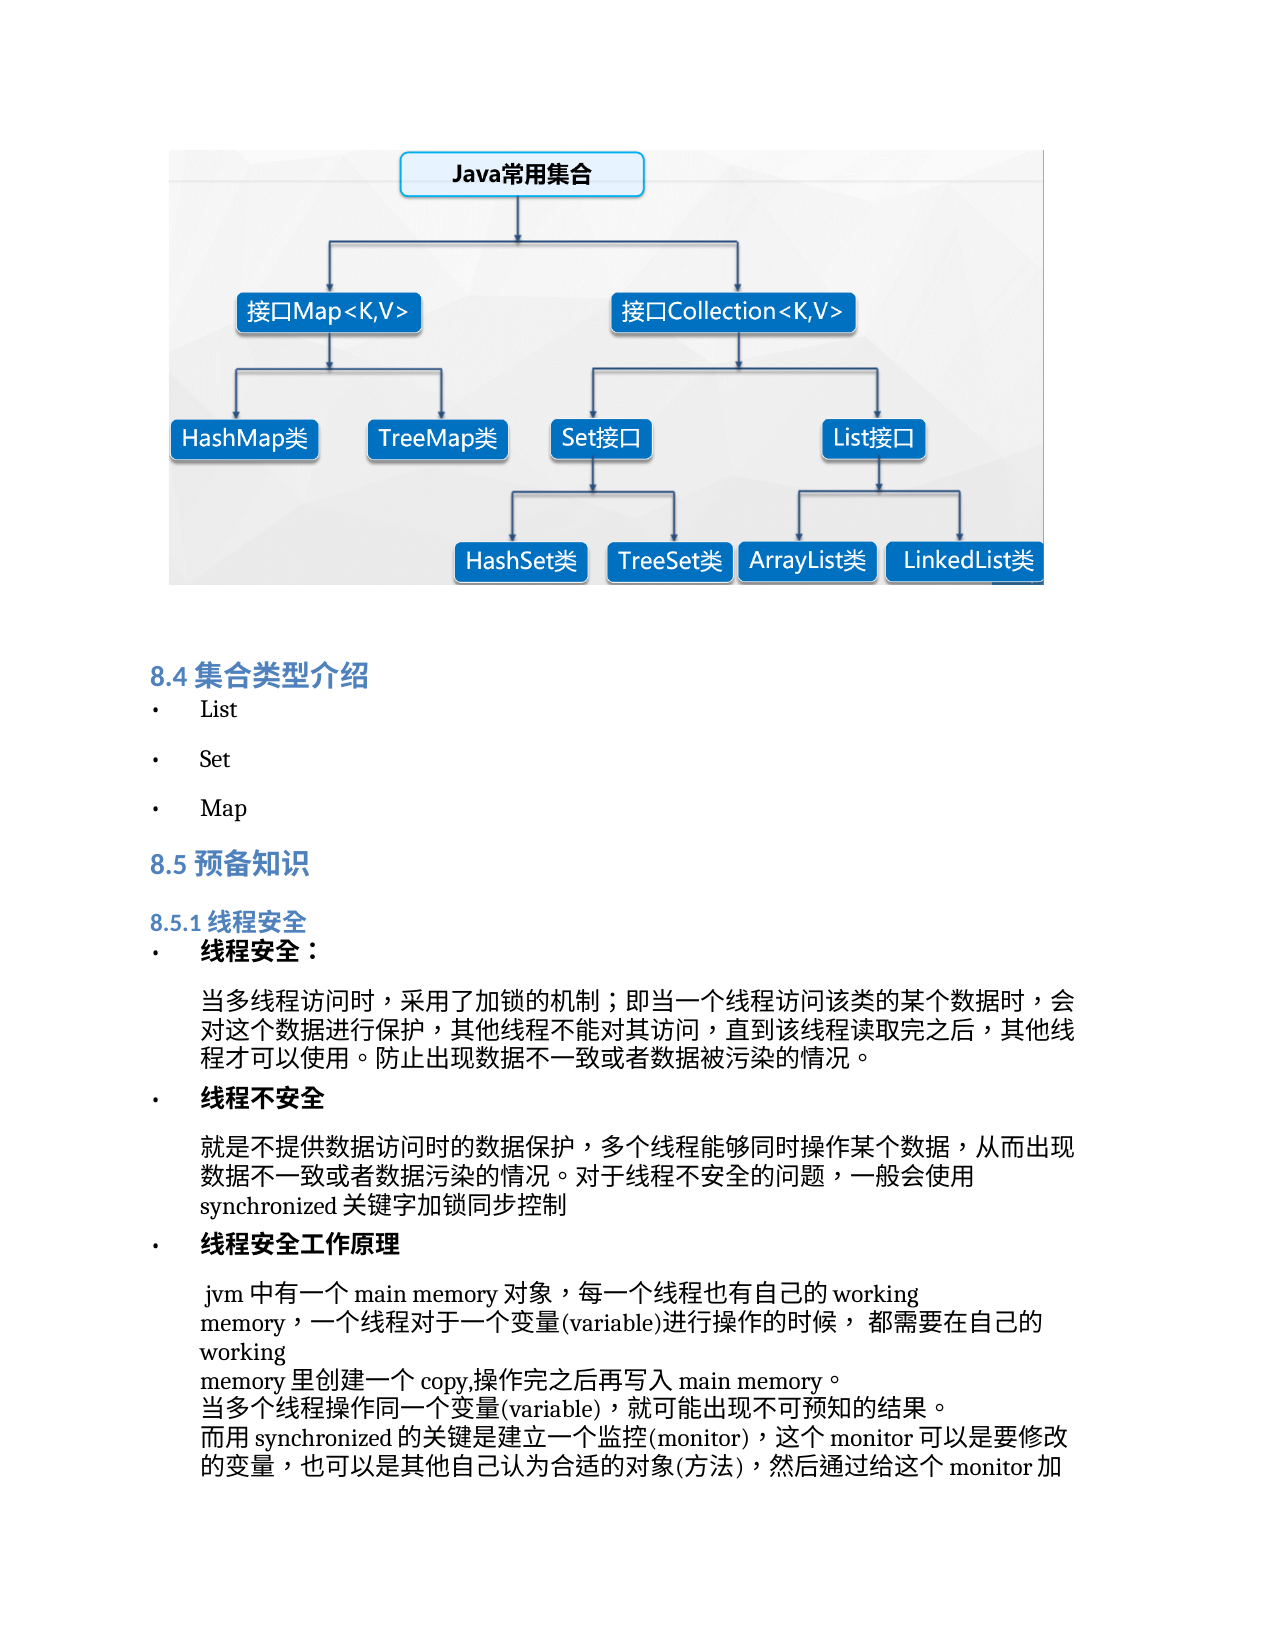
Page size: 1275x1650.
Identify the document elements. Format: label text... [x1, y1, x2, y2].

list 线程不安全 [150, 1084, 1125, 1113]
subtitle 8.5 预备知识 [150, 844, 1125, 883]
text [200, 1280, 1075, 1482]
list 线程安全： [150, 938, 1125, 967]
list List [150, 695, 1125, 724]
picture [168, 150, 1044, 585]
subtitle 8.4 集合类型介绍 [150, 655, 1125, 695]
list Map [150, 794, 1125, 823]
text 当多线程访问时，采用了加锁的机制；即当一个线程访问该类的某个数据时，会对这个数据进行保护，其他线程不能对其访问，直到该线程读取完之后，其他线程才可以使用。防止出现数据不一致或者数据被污染的情况。 [200, 988, 1075, 1074]
list 线程安全工作原理 [150, 1231, 1125, 1259]
list Set [150, 744, 1125, 773]
text 就是不提供数据访问时的数据保护，多个线程能够同时操作某个数据，从而出现数据不一致或者数据污染的情况。对于线程不安全的问题，一般会使用synchronized关键字加锁同步控制 [200, 1134, 1075, 1220]
subtitle 8.5.1 线程安全 [150, 904, 1125, 938]
